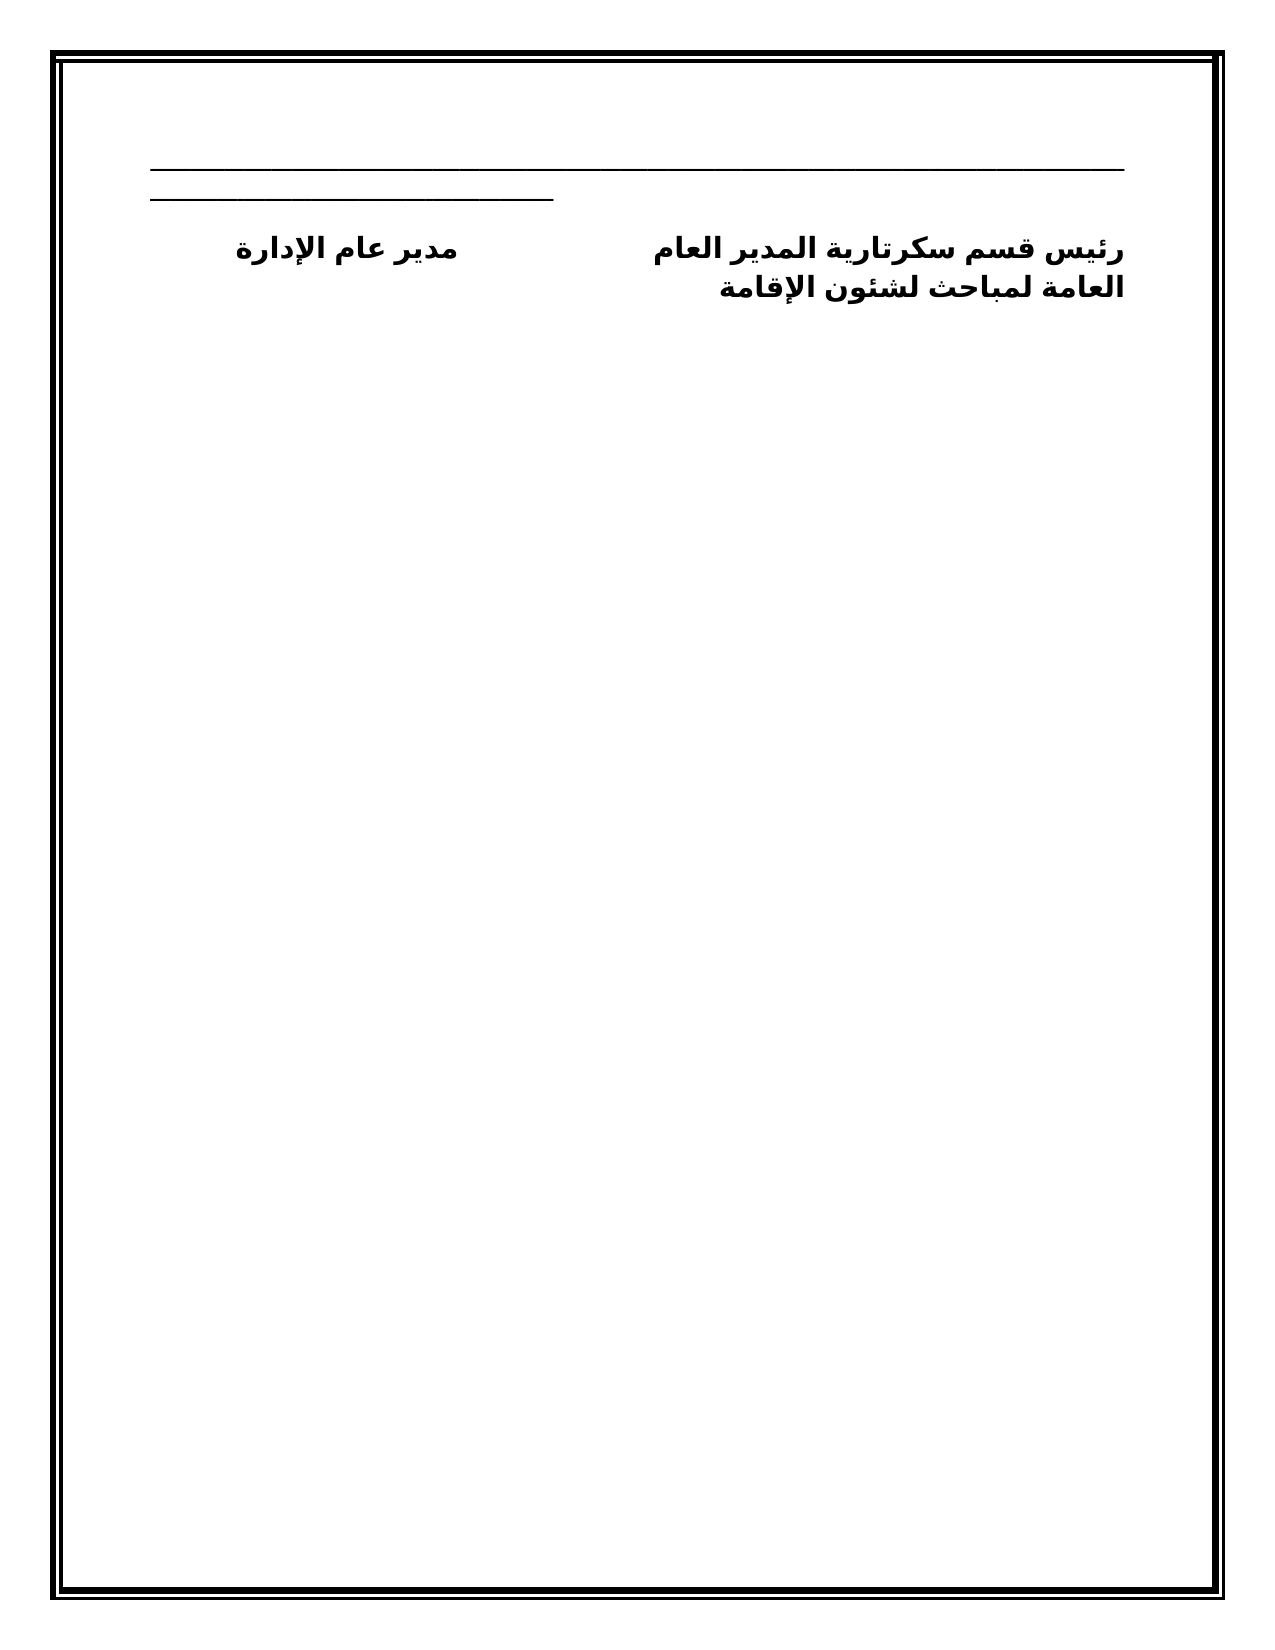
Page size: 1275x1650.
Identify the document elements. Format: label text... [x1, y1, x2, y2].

text رئيس قسم سكرتارية المدير العام مدير عام الإدارة العامة لمباحث لشئون الإقامة [150, 231, 1125, 303]
text ـــــــــــــــــــــــــــــــــــــــــــــــــــــــــــــــــــــــــــــــــــــــــــــــــــــــــــــــــــــــــــــــــــــــــــــــــــــــــــــــــــــــــــــــــــــــــــــــــــــــــــــ [150, 150, 1125, 207]
